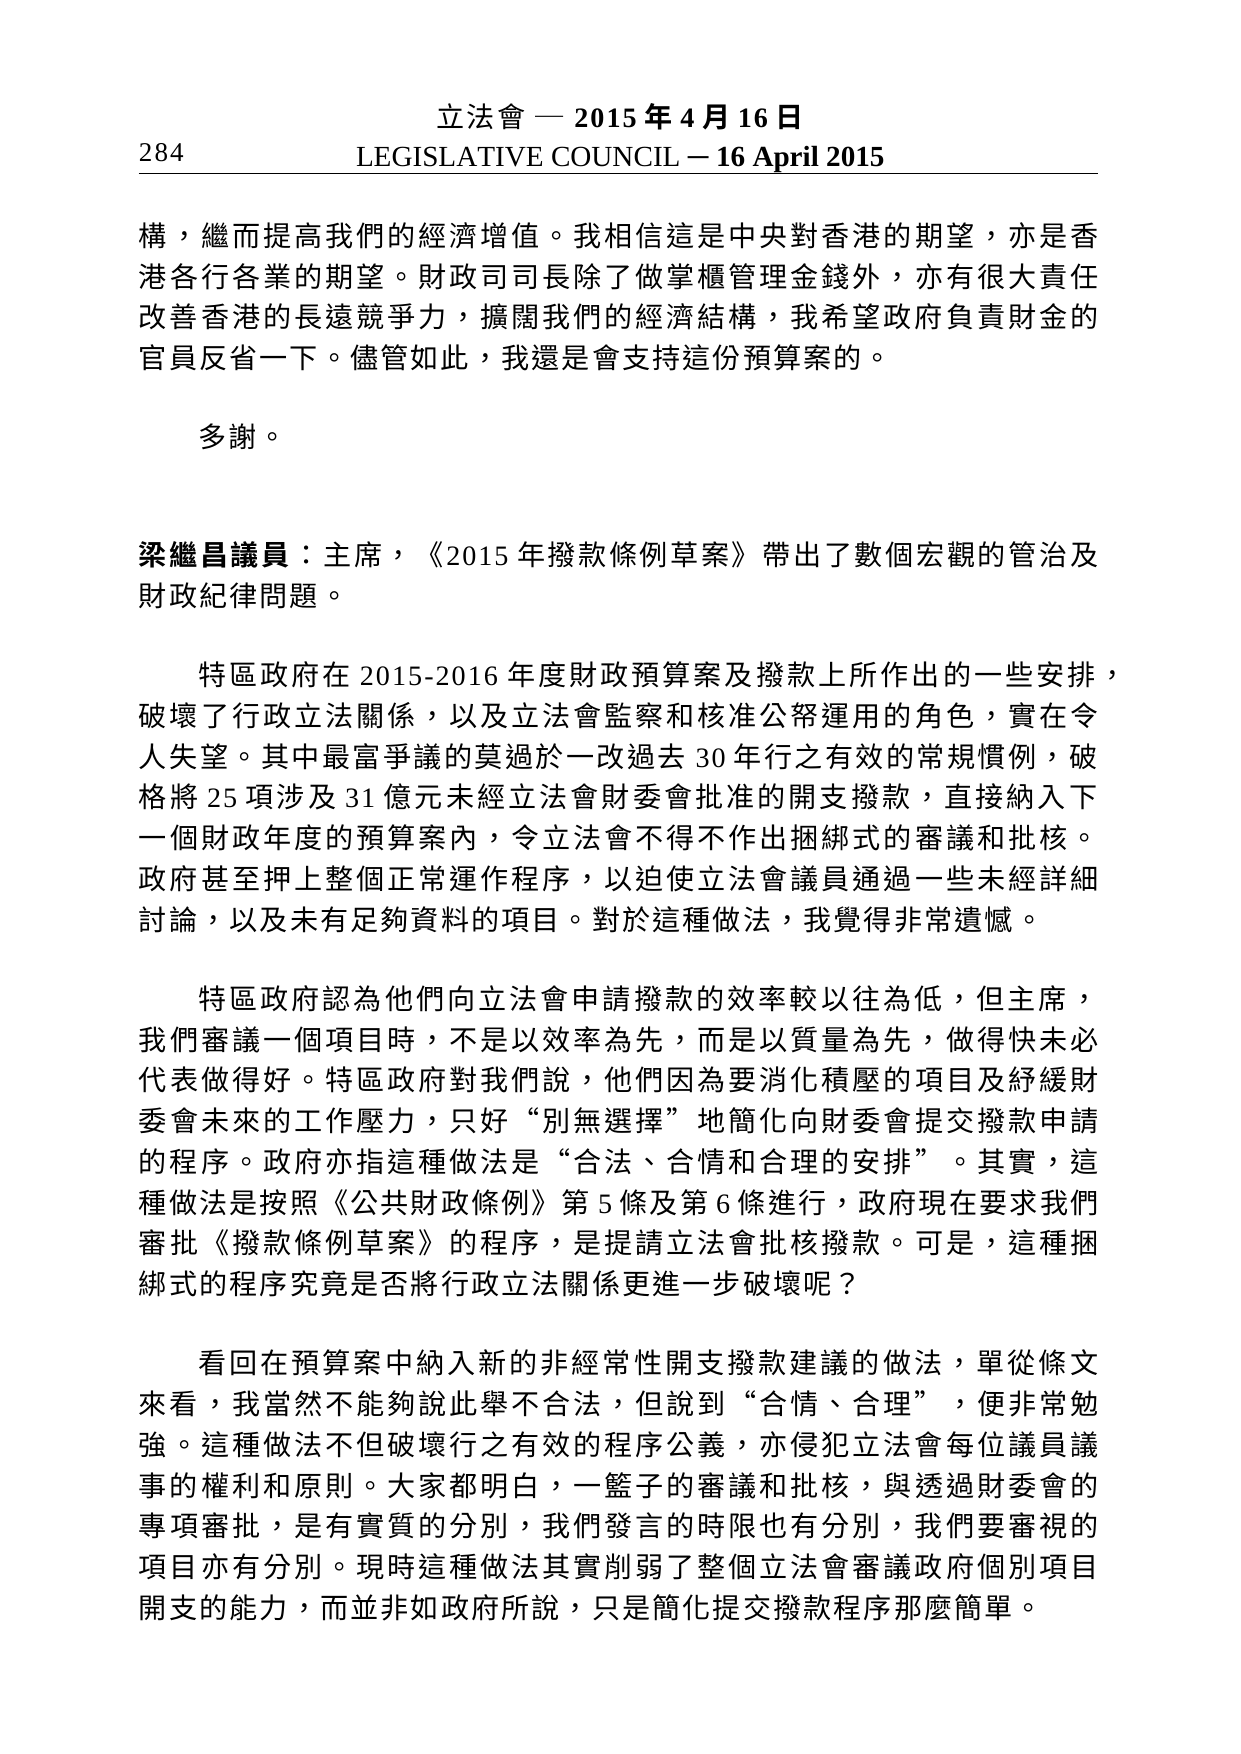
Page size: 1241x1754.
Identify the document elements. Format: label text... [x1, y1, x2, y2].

text 多謝。 [139, 415, 1098, 456]
text 特區政府認為他們向立法會申請撥款的效率較以往為低，但主席，我們審議一個項目時，不是以效率為先，而是以質量為先，做得快未必代表做得好。特區政府對我們說，他們因為要消化積壓的項目及紓緩財委會未來的工作壓力，只好“別無選擇”地簡化向財委會提交撥款申請的程序。政府亦指這種做法是“合法、合情和合理的安排”。其實，這種做法是按照《公共財政條例》第5條及第6條進行，政府現在要求我們審批《撥款條例草案》的程序，是提請立法會批核撥款。可是，這種捆綁式的程序究竟是否將行政立法關係更進一步破壞呢？ [139, 977, 1098, 1303]
text 特區政府在2015-2016年度財政預算案及撥款上所作出的一些安排，破壞了行政立法關係，以及立法會監察和核准公帑運用的角色，實在令人失望。其中最富爭議的莫過於一改過去30年行之有效的常規慣例，破格將25項涉及31億元未經立法會財委會批准的開支撥款，直接納入下一個財政年度的預算案內，令立法會不得不作出捆綁式的審議和批核。政府甚至押上整個正常運作程序，以迫使立法會議員通過一些未經詳細討論，以及未有足夠資料的項目。對於這種做法，我覺得非常遺憾。 [139, 653, 1098, 938]
text 看回在預算案中納入新的非經常性開支撥款建議的做法，單從條文來看，我當然不能夠說此舉不合法，但說到“合情、合理”，便非常勉強。這種做法不但破壞行之有效的程序公義，亦侵犯立法會每位議員議事的權利和原則。大家都明白，一籃子的審議和批核，與透過財委會的專項審批，是有實質的分別，我們發言的時限也有分別，我們要審視的項目亦有分別。現時這種做法其實削弱了整個立法會審議政府個別項目開支的能力，而並非如政府所說，只是簡化提交撥款程序那麼簡單。 [139, 1341, 1098, 1626]
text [139, 214, 1098, 377]
text 梁繼昌議員：主席，《2015年撥款條例草案》帶出了數個宏觀的管治及財政紀律問題。 [139, 533, 1098, 614]
